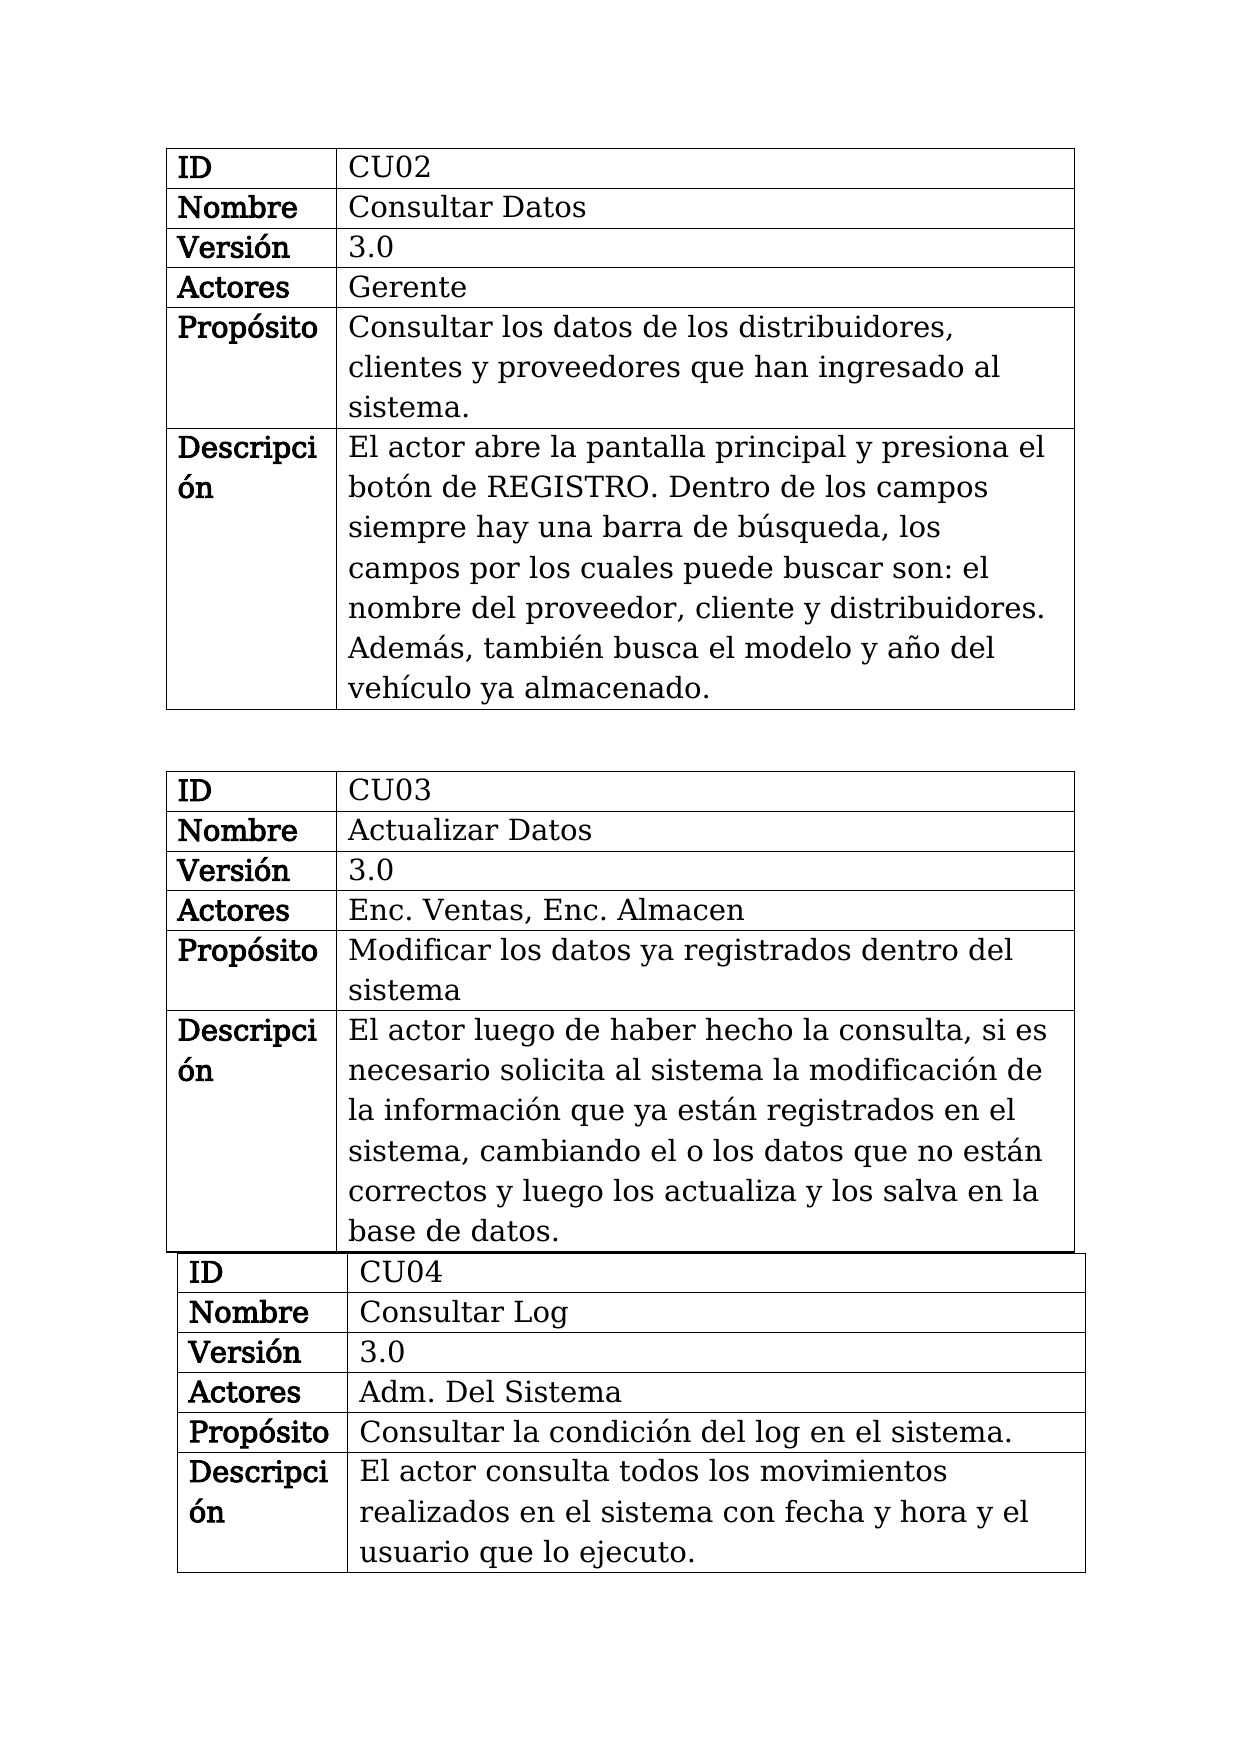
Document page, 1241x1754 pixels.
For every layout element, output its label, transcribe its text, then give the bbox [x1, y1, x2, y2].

table_cell Consultar Datos [337, 189, 1074, 227]
table_cell Descripción [167, 429, 336, 709]
table_cell Modificar los datos ya registrados dentro del sistema [337, 931, 1074, 1010]
table_cell Actores [178, 1373, 347, 1412]
table_cell Versión [167, 852, 336, 890]
table_cell El actor abre la pantalla principal y presiona el botón de REGISTRO. Dentro de los campos siempre hay una barra de búsqueda, los campos por los cuales puede buscar son: el nombre del proveedor, cliente y distribuidores. Además, también busca el modelo y año del vehículo ya almacenado. [337, 429, 1074, 709]
table_cell El actor consulta todos los movimientos realizados en el sistema con fecha y hora y el usuario que lo ejecuto. [348, 1453, 1085, 1572]
table_cell Actualizar Datos [337, 812, 1074, 851]
table_header CU02 [337, 149, 1074, 187]
table_header ID [167, 149, 336, 187]
table_cell Versión [178, 1333, 347, 1372]
table_cell Consultar Log [348, 1293, 1085, 1332]
table_header CU03 [337, 772, 1074, 811]
table_cell Versión [167, 229, 336, 267]
table_cell Nombre [167, 812, 336, 851]
table_cell Enc. Ventas, Enc. Almacen [337, 891, 1074, 930]
table_cell Consultar la condición del log en el sistema. [348, 1413, 1085, 1452]
table_header ID [178, 1254, 347, 1292]
table_cell 3.0 [337, 852, 1074, 890]
table_cell Descripción [178, 1453, 347, 1572]
table_cell Nombre [167, 189, 336, 227]
table_cell Gerente [337, 268, 1074, 307]
table_cell Adm. Del Sistema [348, 1373, 1085, 1412]
table_header ID [167, 772, 336, 811]
table_cell Actores [167, 268, 336, 307]
table_cell 3.0 [337, 229, 1074, 267]
table_cell Propósito [167, 308, 336, 427]
table_cell Actores [167, 891, 336, 930]
table_cell Descripción [167, 1011, 336, 1251]
table_cell Nombre [178, 1293, 347, 1332]
table_cell 3.0 [348, 1333, 1085, 1372]
table_cell Propósito [167, 931, 336, 1010]
table_cell El actor luego de haber hecho la consulta, si es necesario solicita al sistema la modificación de la información que ya están registrados en el sistema, cambiando el o los datos que no están correctos y luego los actualiza y los salva en la base de datos. [337, 1011, 1074, 1251]
table_header CU04 [348, 1254, 1085, 1292]
table_cell Consultar los datos de los distribuidores, clientes y proveedores que han ingresado al sistema. [337, 308, 1074, 427]
table_cell Propósito [178, 1413, 347, 1452]
